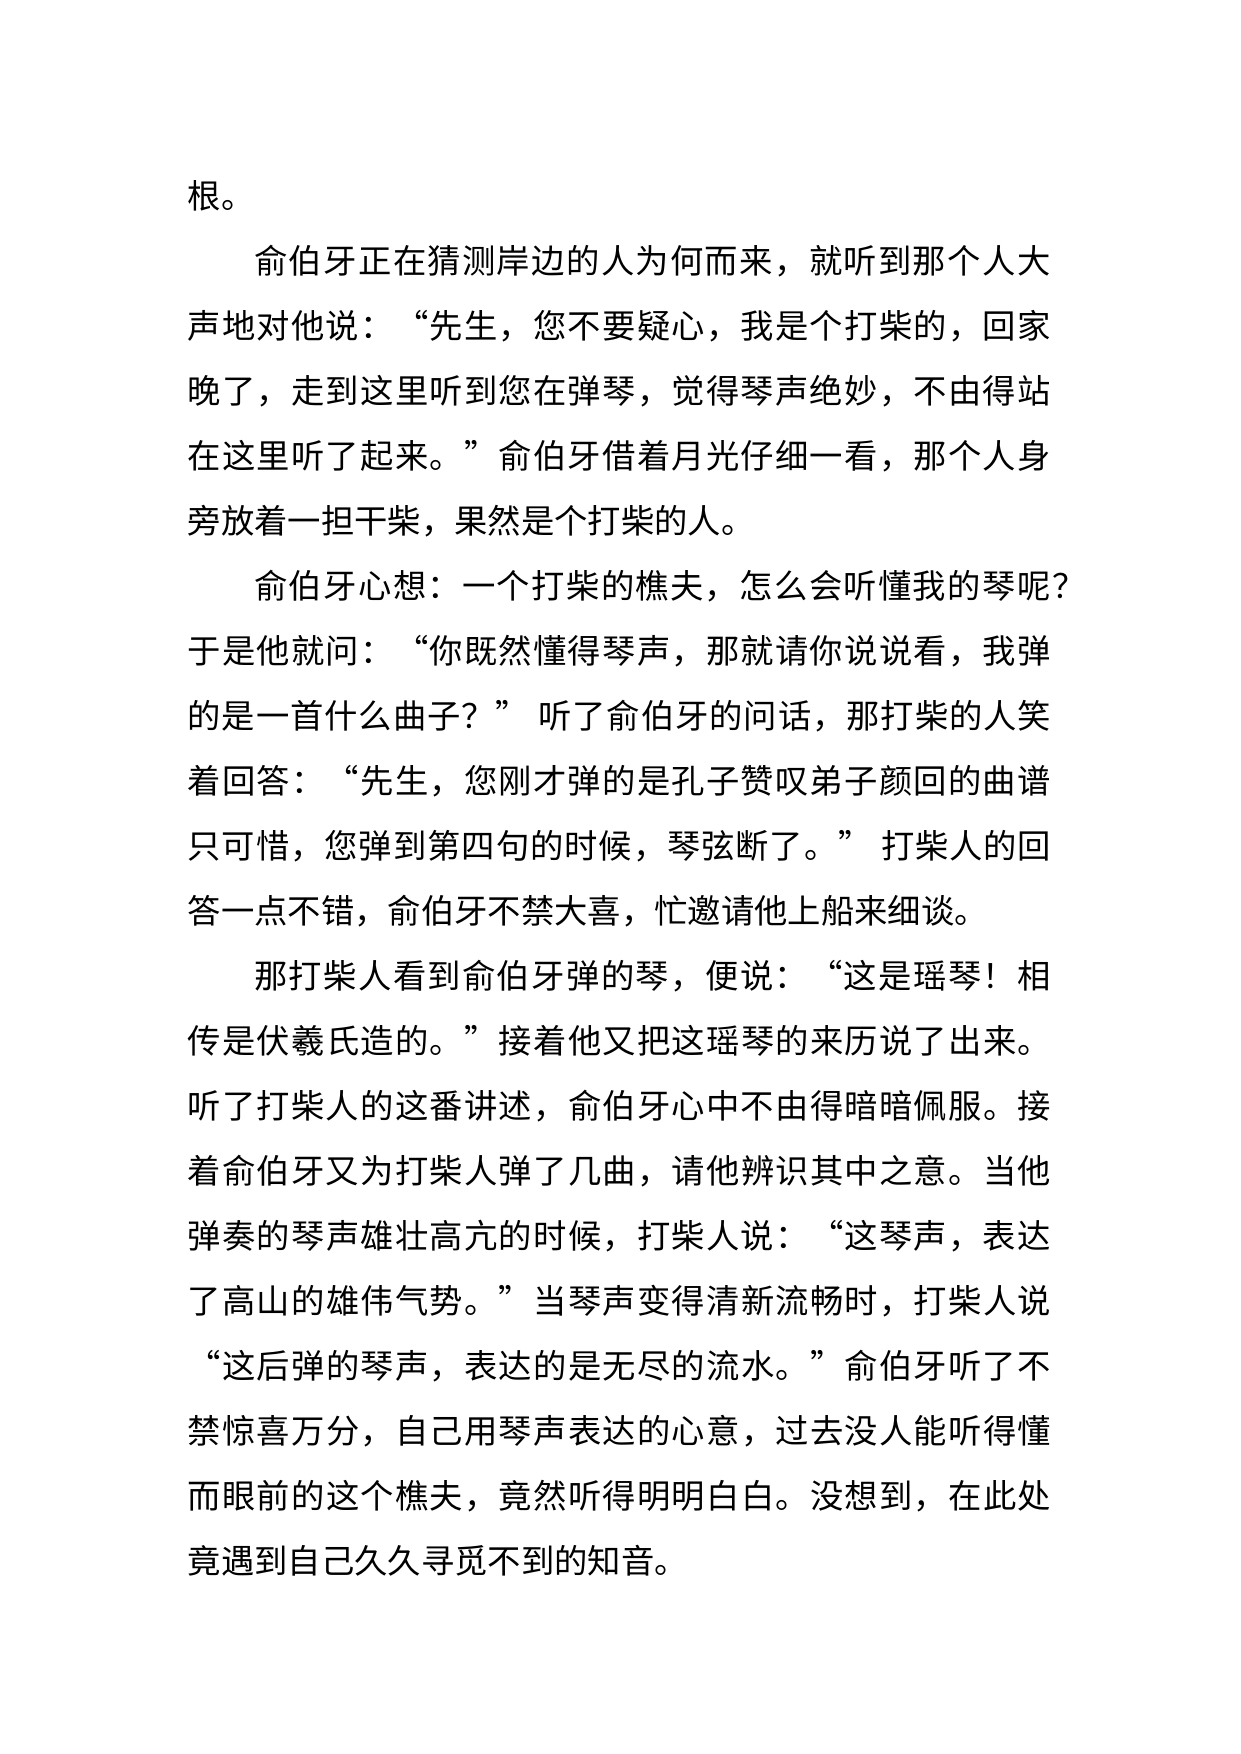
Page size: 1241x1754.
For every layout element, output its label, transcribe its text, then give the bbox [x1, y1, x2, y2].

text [187, 162, 1053, 227]
text 俞伯牙心想：一个打柴的樵夫，怎么会听懂我的琴呢？于是他就问：“你既然懂得琴声，那就请你说说看，我弹的是一首什么曲子？” 听了俞伯牙的问话，那打柴的人笑着回答：“先生，您刚才弹的是孔子赞叹弟子颜回的曲谱，只可惜，您弹到第四句的时候，琴弦断了。” 打柴人的回答一点不错，俞伯牙不禁大喜，忙邀请他上船来细谈。 [187, 552, 1053, 942]
text 那打柴人看到俞伯牙弹的琴，便说：“这是瑶琴！相传是伏羲氏造的。”接着他又把这瑶琴的来历说了出来。听了打柴人的这番讲述，俞伯牙心中不由得暗暗佩服。接着俞伯牙又为打柴人弹了几曲，请他辨识其中之意。当他弹奏的琴声雄壮高亢的时候，打柴人说：“这琴声，表达了高山的雄伟气势。”当琴声变得清新流畅时，打柴人说：“这后弹的琴声，表达的是无尽的流水。”俞伯牙听了不禁惊喜万分，自己用琴声表达的心意，过去没人能听得懂，而眼前的这个樵夫，竟然听得明明白白。没想到，在此处竟遇到自己久久寻觅不到的知音。 [187, 942, 1053, 1592]
text 俞伯牙正在猜测岸边的人为何而来，就听到那个人大声地对他说：“先生，您不要疑心，我是个打柴的，回家晚了，走到这里听到您在弹琴，觉得琴声绝妙，不由得站在这里听了起来。”俞伯牙借着月光仔细一看，那个人身旁放着一担干柴，果然是个打柴的人。 [187, 227, 1053, 552]
